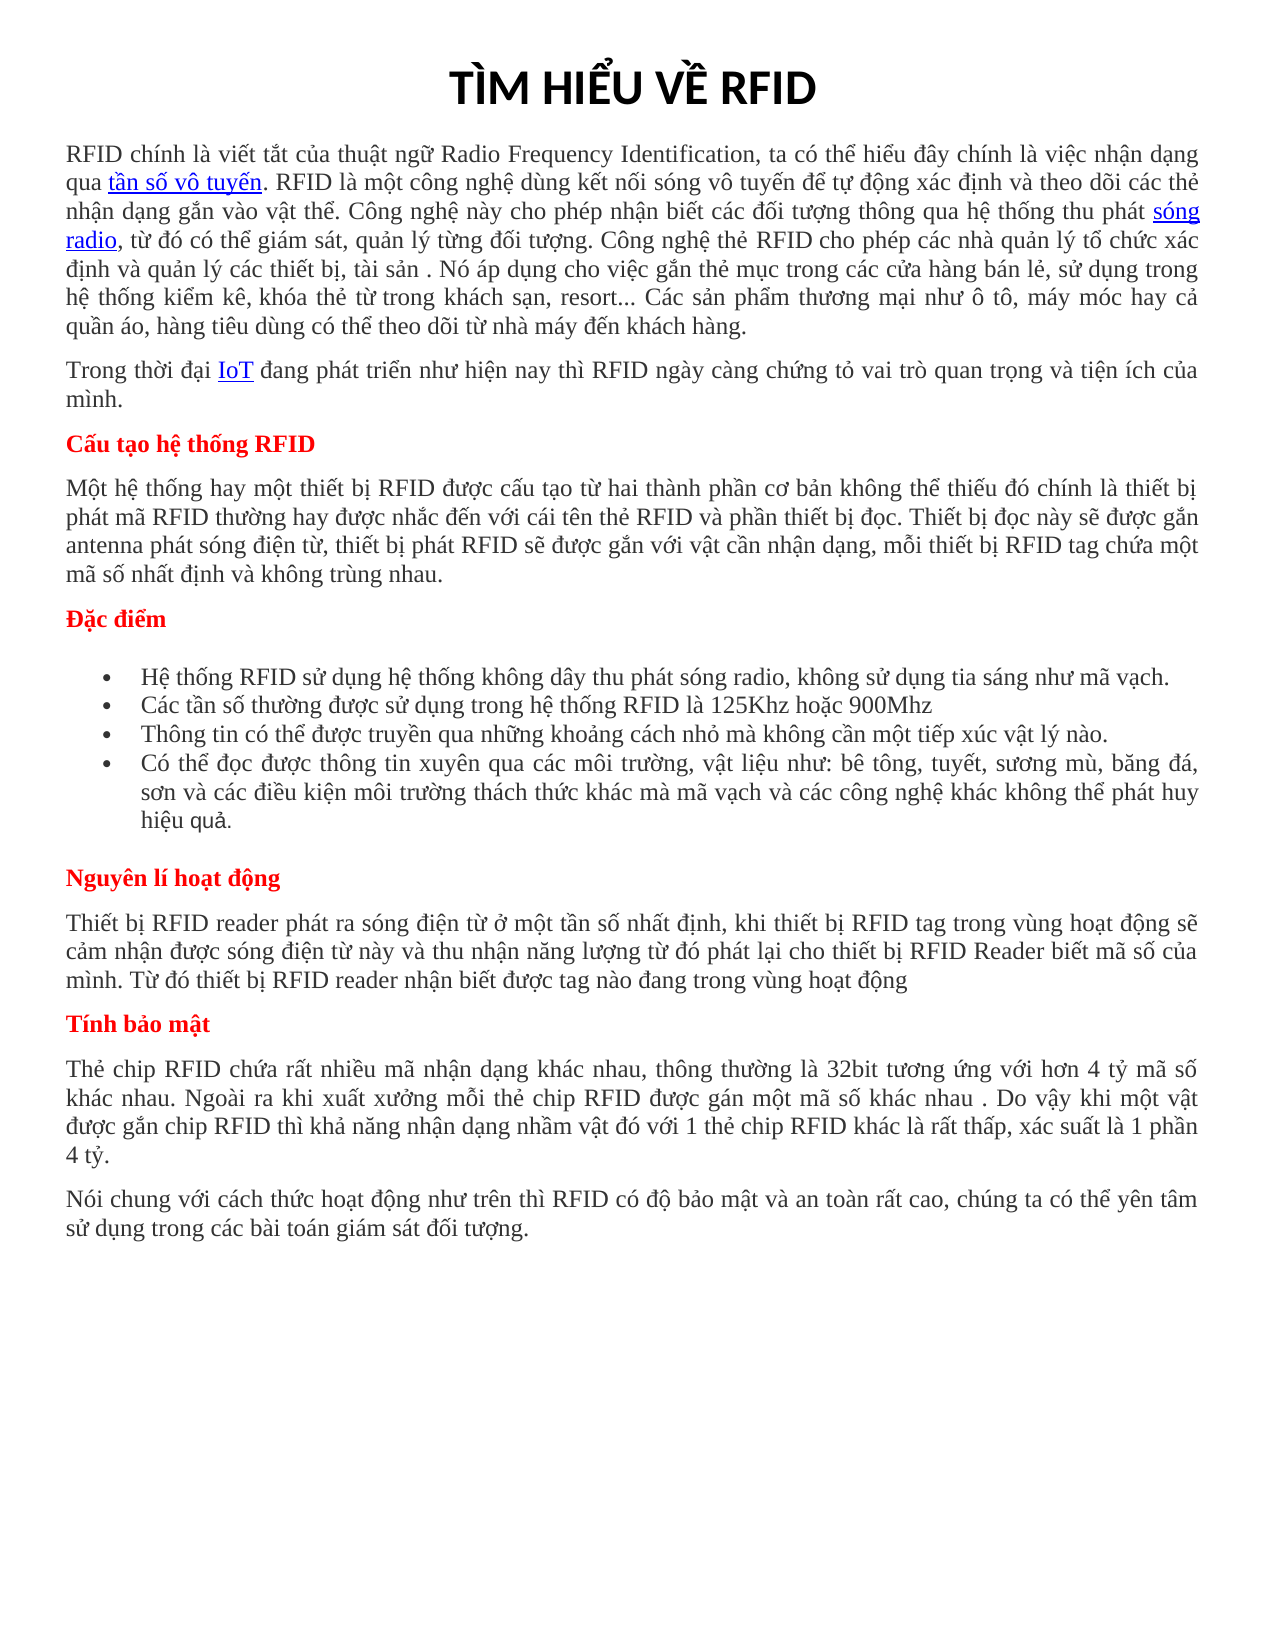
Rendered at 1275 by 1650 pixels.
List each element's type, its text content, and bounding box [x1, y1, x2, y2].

text Nói chung với cách thức hoạt động như trên thì RFID có độ bảo mật và an toàn rất cao, chúng ta có thể yên tâm sử dụng trong các bài toán giám sát đối tượng. [66, 1184, 1200, 1242]
text Tính bảo mật [66, 1009, 1200, 1038]
text Nguyên lí hoạt động [66, 863, 1200, 892]
text Thiết bị RFID reader phát ra sóng điện từ ở một tần số nhất định, khi thiết bị RFID tag trong vùng hoạt động sẽ cảm nhận được sóng điện từ này và thu nhận năng lượng từ đó phát lại cho thiết bị RFID Reader biết mã số của mình. Từ đó thiết bị RFID reader nhận biết được tag nào đang trong vùng hoạt động [66, 908, 1200, 994]
text Cấu tạo hệ thống RFID [66, 429, 1200, 457]
text TÌM HIỂU VỀ RFID [66, 56, 1200, 117]
text Một hệ thống hay một thiết bị RFID được cấu tạo từ hai thành phần cơ bản không thể thiếu đó chính là thiết bị phát mã RFID thường hay được nhắc đến với cái tên thẻ RFID và phần thiết bị đọc. Thiết bị đọc này sẽ được gắn antenna phát sóng điện từ, thiết bị phát RFID sẽ được gắn với vật cần nhận dạng, mỗi thiết bị RFID tag chứa một mã số nhất định và không trùng nhau. [66, 473, 1200, 588]
text Thẻ chip RFID chứa rất nhiều mã nhận dạng khác nhau, thông thường là 32bit tương ứng với hơn 4 tỷ mã số khác nhau. Ngoài ra khi xuất xưởng mỗi thẻ chip RFID được gán một mã số khác nhau . Do vậy khi một vật được gắn chip RFID thì khả năng nhận dạng nhầm vật đó với 1 thẻ chip RFID khác là rất thấp, xác suất là 1 phần 4 tỷ. [66, 1054, 1200, 1169]
text Đặc điểm [66, 604, 1200, 632]
list Hệ thống RFID sử dụng hệ thống không dây thu phát sóng radio, không sử dụng tia sáng như mã vạch. [103, 662, 1200, 690]
text RFID chính là viết tắt của thuật ngữ Radio Frequency Identification, ta có thể hiểu đây chính là việc nhận dạng qua tần số vô tuyến. RFID là một công nghệ dùng kết nối sóng vô tuyến để tự động xác định và theo dõi các thẻ nhận dạng gắn vào vật thể. Công nghệ này cho phép nhận biết các đối tượng thông qua hệ thống thu phát sóng radio, từ đó có thể giám sát, quản lý từng đối tượng. Công nghệ thẻ RFID cho phép các nhà quản lý tổ chức xác định và quản lý các thiết bị, tài sản . Nó áp dụng cho việc gắn thẻ mục trong các cửa hàng bán lẻ, sử dụng trong hệ thống kiểm kê, khóa thẻ từ trong khách sạn, resort... Các sản phẩm thương mại như ô tô, máy móc hay cả quần áo, hàng tiêu dùng có thể theo dõi từ nhà máy đến khách hàng. [66, 139, 1200, 340]
list Các tần số thường được sử dụng trong hệ thống RFID là 125Khz hoặc 900Mhz [103, 690, 1200, 719]
list Có thể đọc được thông tin xuyên qua các môi trường, vật liệu như: bê tông, tuyết, sương mù, băng đá, sơn và các điều kiện môi trường thách thức khác mà mã vạch và các công nghệ khác không thể phát huy hiệu quả. [103, 748, 1200, 834]
text Trong thời đại IoT đang phát triển như hiện nay thì RFID ngày càng chứng tỏ vai trò quan trọng và tiện ích của mình. [66, 356, 1200, 413]
list Thông tin có thể được truyền qua những khoảng cách nhỏ mà không cần một tiếp xúc vật lý nào. [103, 719, 1200, 748]
